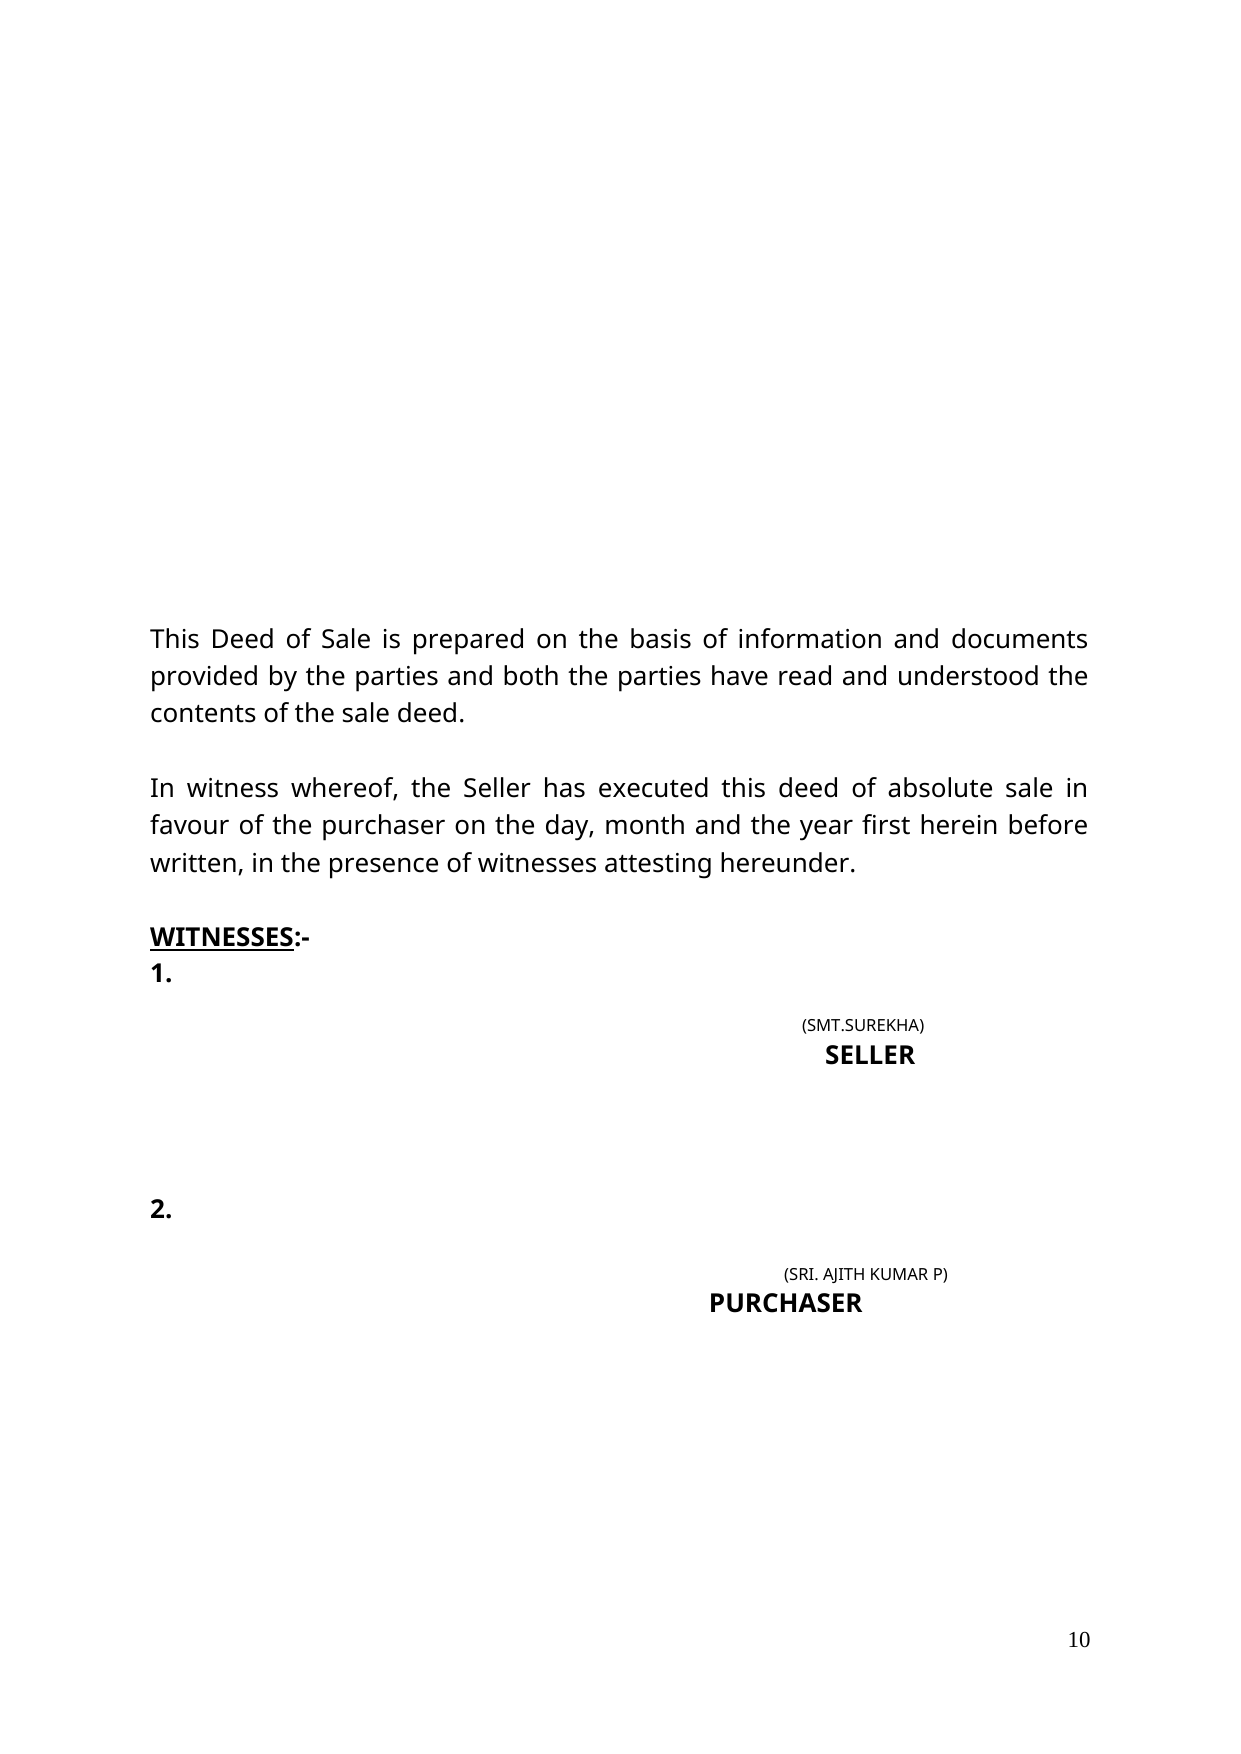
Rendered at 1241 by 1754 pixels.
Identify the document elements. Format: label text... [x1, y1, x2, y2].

subtitle (SRI. AJITH KUMAR P) [150, 1262, 1090, 1285]
text In witness whereof, the Seller has executed this deed of absolute sale in favour of the purchaser on the day, month and the year first herein before written, in the presence of witnesses attesting hereunder. [150, 770, 1090, 880]
subtitle SELLER [150, 1037, 1090, 1072]
subtitle Witnesses:- [150, 919, 1090, 954]
text This Deed of Sale is prepared on the basis of information and documents provided by the parties and both the parties have read and understood the contents of the sale deed. [150, 621, 1090, 731]
subtitle PURCHASER [150, 1285, 1090, 1320]
subtitle 2. [150, 1191, 1090, 1227]
subtitle (SMT.SUREKHA) [150, 1014, 1090, 1037]
subtitle 1. [150, 954, 1090, 990]
